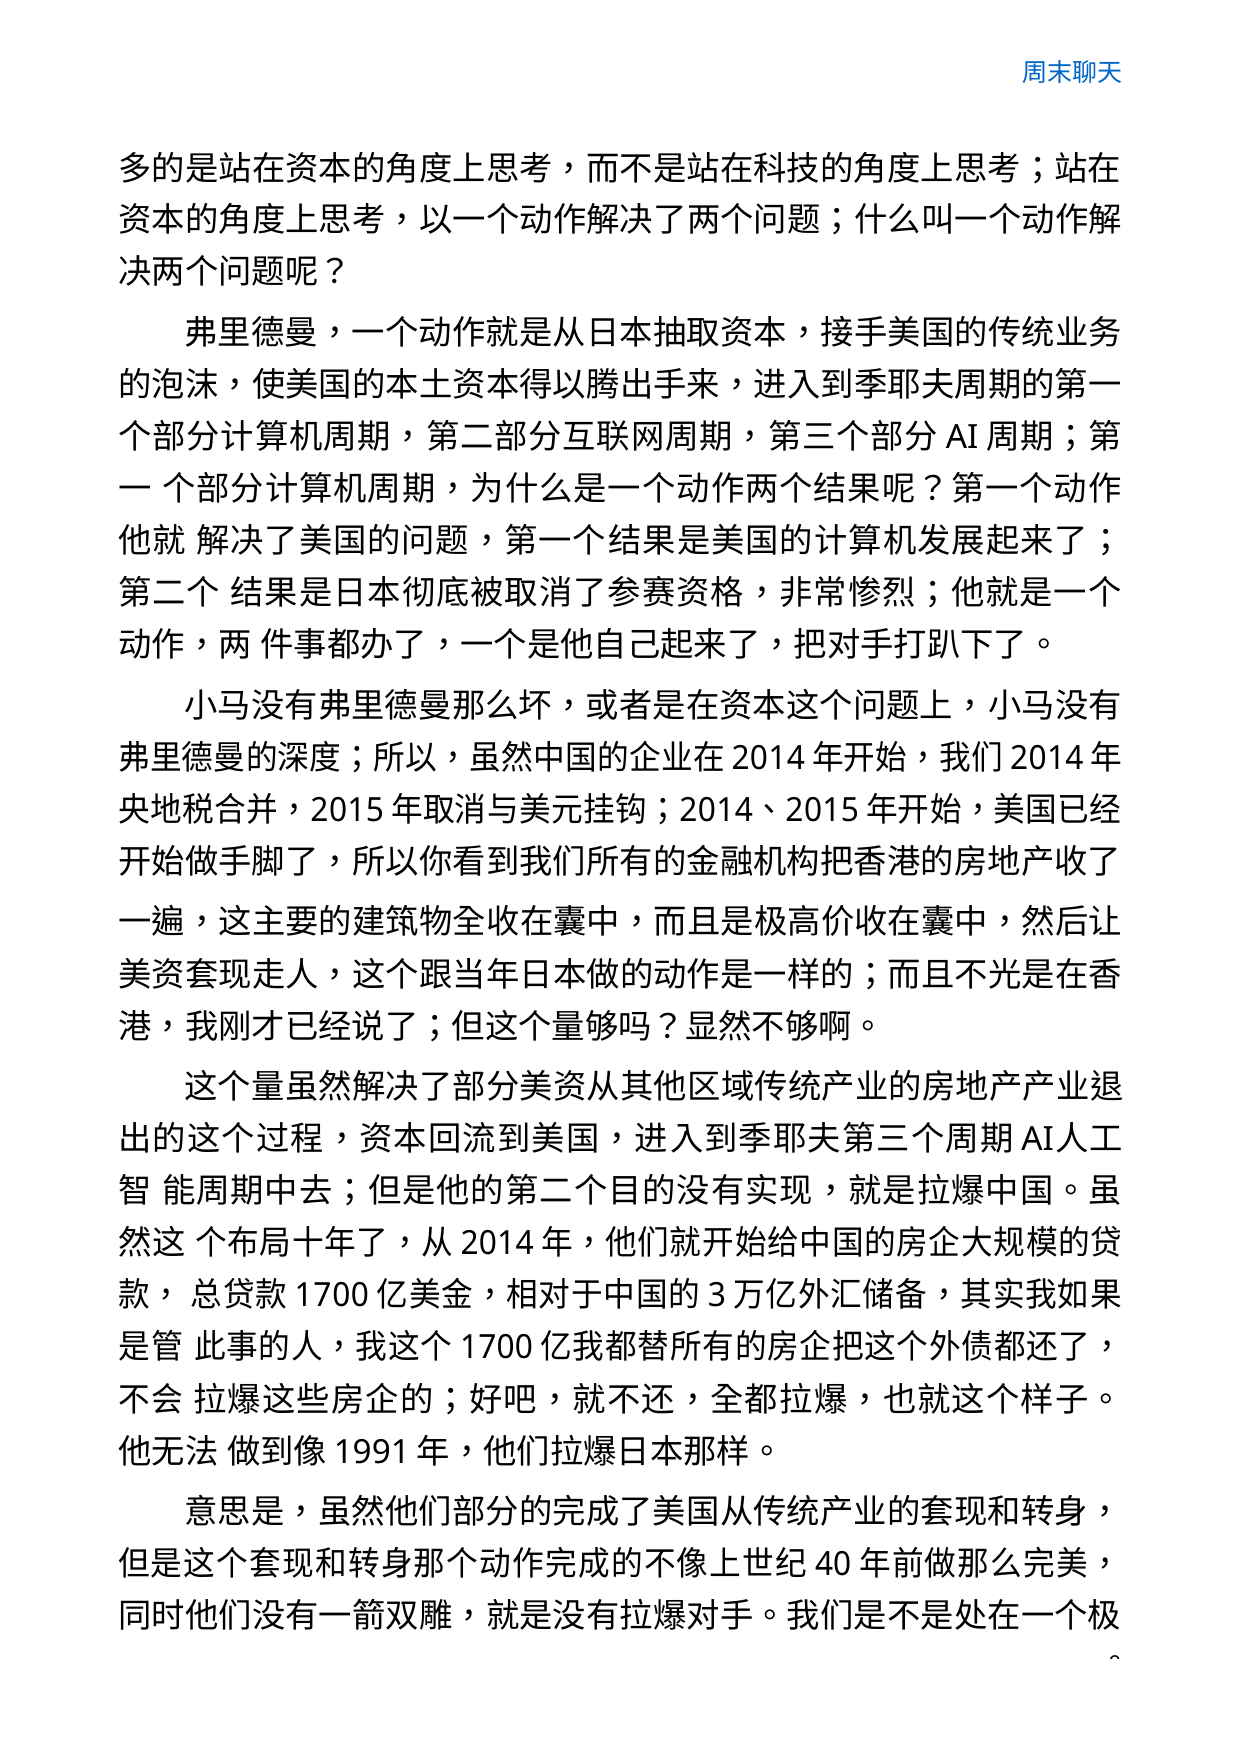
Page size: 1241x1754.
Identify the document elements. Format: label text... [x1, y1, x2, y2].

text 意思是，虽然他们部分的完成了美国从传统产业的套现和转身， 但是这个套现和转身那个动作完成的不像上世纪40年前做那么完美， 同时他们没有⼀箭双雕，就是没有拉爆对⼿。我们是不是处在⼀个极 [118, 1482, 1122, 1638]
text 资本的角度上思考，以⼀个动作解决了两个问题；什么叫⼀个动作解 决两个问题呢？ [118, 190, 1122, 294]
text 小马没有弗里德曼那么坏，或者是在资本这个问题上，小马没有 弗里德曼的深度；所以，虽然中国的企业在2014年开始，我们2014年 央地税合并，2015年取消与美元挂钩；2014、2015年开始，美国已经 开始做⼿脚了，所以你看到我们所有的⾦融机构把香港的房地产收了 [118, 676, 1123, 884]
text ⼀遍，这主要的建筑物全收在囊中，⽽且是极⾼价收在囊中，然后让 美资套现⾛⼈，这个跟当年日本做的动作是⼀样的；⽽且不光是在香 港，我刚才已经说了；但这个量够吗？显然不够啊。 [118, 892, 1122, 1048]
text 弗里德曼，⼀个动作就是从日本抽取资本，接⼿美国的传统业务 的泡沫，使美国的本⼟资本得以腾出⼿来，进⼊到季耶夫周期的第⼀ 个部分计算机周期，第⼆部分互联⽹周期，第三个部分AI周期；第⼀ 个部分计算机周期，为什么是⼀个动作两个结果呢？第⼀个动作他就 解决了美国的问题，第⼀个结果是美国的计算机发展起来了；第⼆个 结果是日本彻底被取消了参赛资格，非常惨烈；他就是⼀个动作，两 件事都办了，⼀个是他自⼰起来了，把对⼿打趴下了。 [118, 303, 1122, 667]
text 多的是站在资本的角度上思考，⽽不是站在科技的角度上思考；站在 [118, 144, 1122, 189]
text 这个量虽然解决了部分美资从其他区域传统产业的房地产产业退 出的这个过程，资本回流到美国，进⼊到季耶夫第三个周期AI⼈⼯智 能周期中去；但是他的第⼆个目的没有实现，就是拉爆中国。虽然这 个布局⼗年了，从2014年，他们就开始给中国的房企⼤规模的贷款， 总贷款1700亿美⾦，相对于中国的3万亿外汇储备，其实我如果是管 此事的⼈，我这个1700亿我都替所有的房企把这个外债都还了，不会 拉爆这些房企的；好吧，就不还，全都拉爆，也就这个样⼦。他⽆法 做到像1991年，他们拉爆日本那样。 [118, 1057, 1123, 1473]
